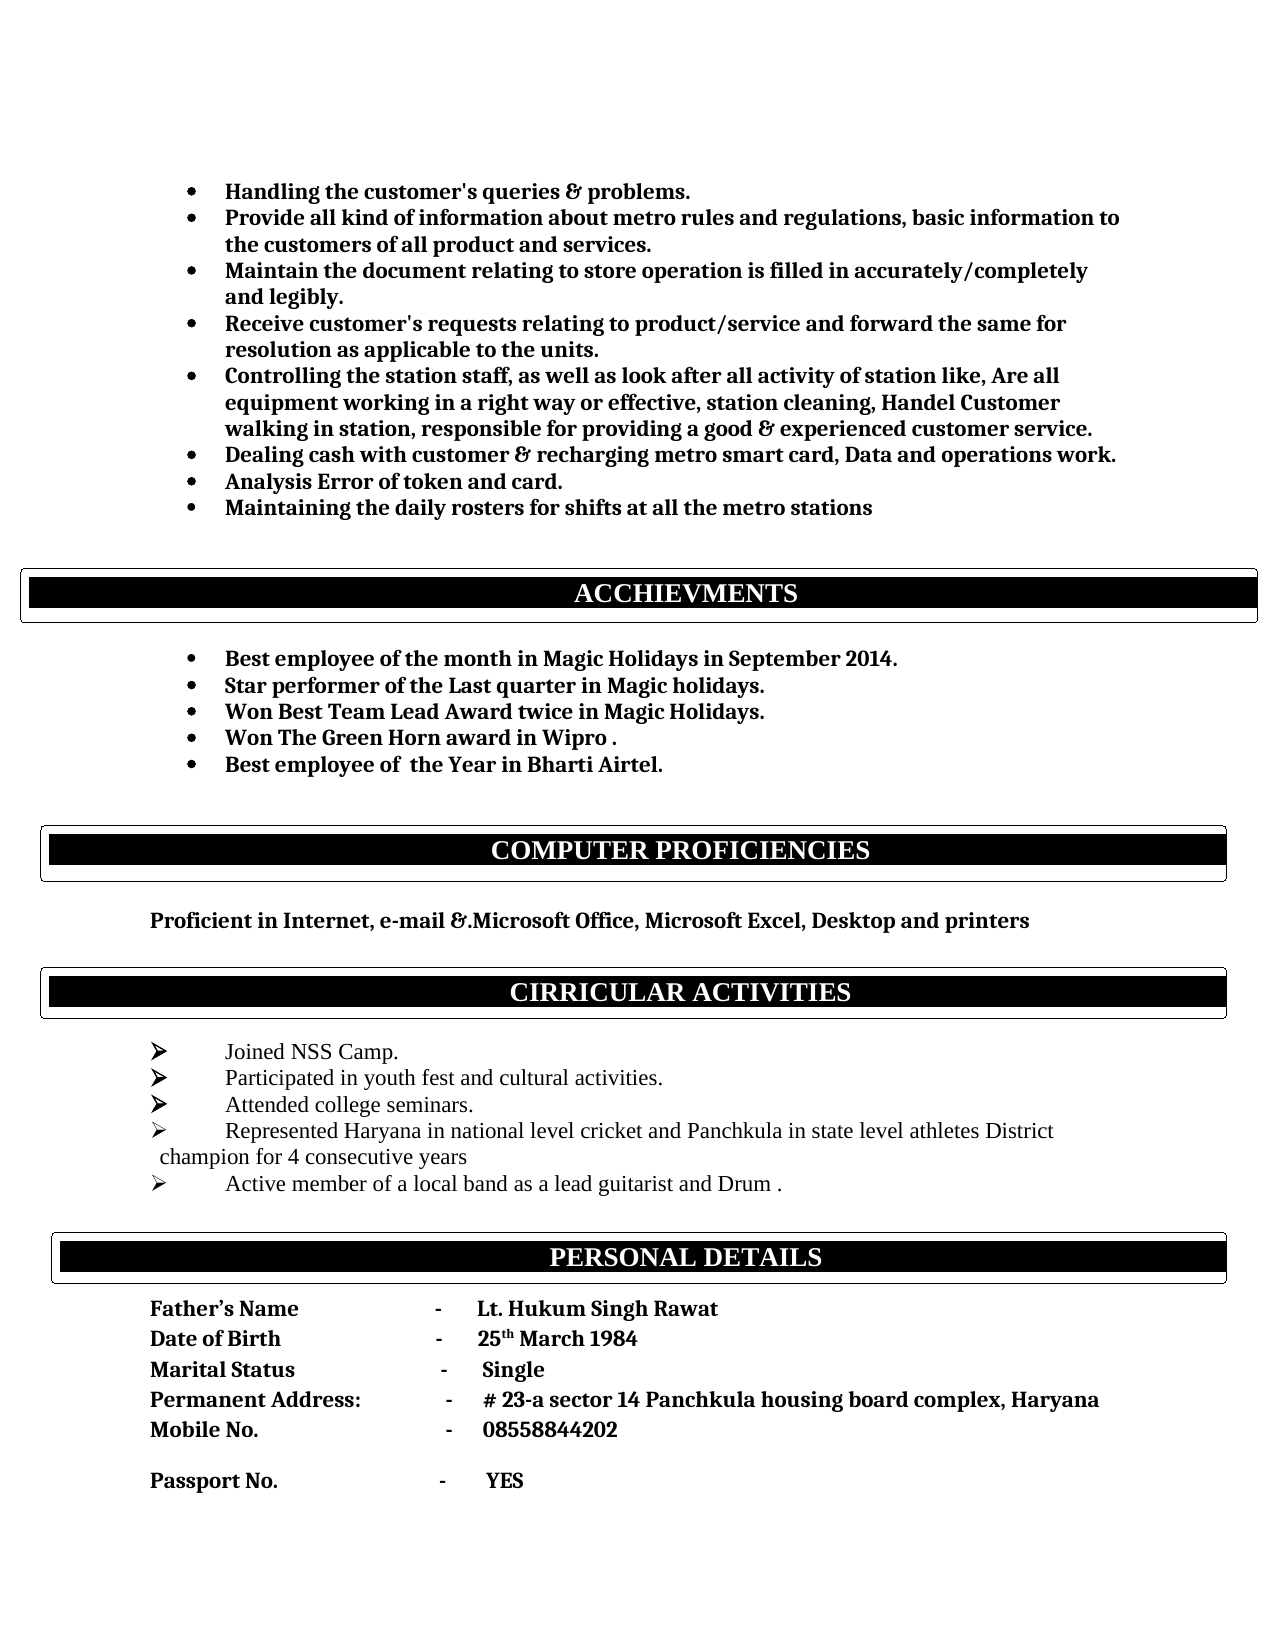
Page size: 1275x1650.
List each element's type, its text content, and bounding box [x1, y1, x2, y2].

list Maintaining the daily rosters for shifts at all the metro stations [187, 495, 1125, 521]
text Passport No. - YES [150, 1468, 1125, 1494]
text Date of Birth - 25th March 1984 [150, 1326, 1125, 1353]
list Best employee of the Year in Bharti Airtel. [187, 751, 1125, 778]
list Analysis Error of token and card. [187, 469, 1125, 495]
list Controlling the station staff, as well as look after all activity of station like, Are all equipment working in a right way or effective, station cleaning, Handel Customer walking in station, responsible for providing a good & experienced customer service. [187, 363, 1125, 442]
text Permanent Address: - # 23-a sector 14 Panchkula housing board complex, Haryana [150, 1387, 1125, 1413]
list Won Best Team Lead Award twice in Magic Holidays. [187, 699, 1125, 725]
list Proficient in Internet, e-mail &.Microsoft Office, Microsoft Excel, Desktop and printers [150, 908, 1125, 934]
list Participated in youth fest and cultural activities. [150, 1064, 1125, 1091]
text Mobile No. - 08558844202 [150, 1417, 1125, 1443]
list Dealing cash with customer & recharging metro smart card, Data and operations work. [187, 442, 1125, 469]
list Provide all kind of information about metro rules and regulations, basic information to the customers of all product and services. [187, 205, 1125, 258]
list Active member of a local band as a lead guitarist and Drum . [150, 1170, 1125, 1196]
list Joined NSS Camp. [150, 1038, 1125, 1064]
list Handling the customer's queries & problems. [187, 179, 1125, 205]
list Won The Green Horn award in Wipro . [187, 725, 1125, 751]
text Father’s Name - Lt. Hukum Singh Rawat [150, 1296, 1125, 1322]
list Star performer of the Last quarter in Magic holidays. [187, 672, 1125, 699]
list Attended college seminars. [150, 1091, 1125, 1117]
list Maintain the document relating to store operation is filled in accurately/completely and legibly. [187, 258, 1125, 311]
list Represented Haryana in national level cricket and Panchkula in state level athletes District champion for 4 consecutive years [150, 1117, 1125, 1170]
text Marital Status - Single [150, 1356, 1125, 1383]
list Receive customer's requests relating to product/service and forward the same for resolution as applicable to the units. [187, 311, 1125, 363]
list Best employee of the month in Magic Holidays in September 2014. [187, 646, 1125, 672]
